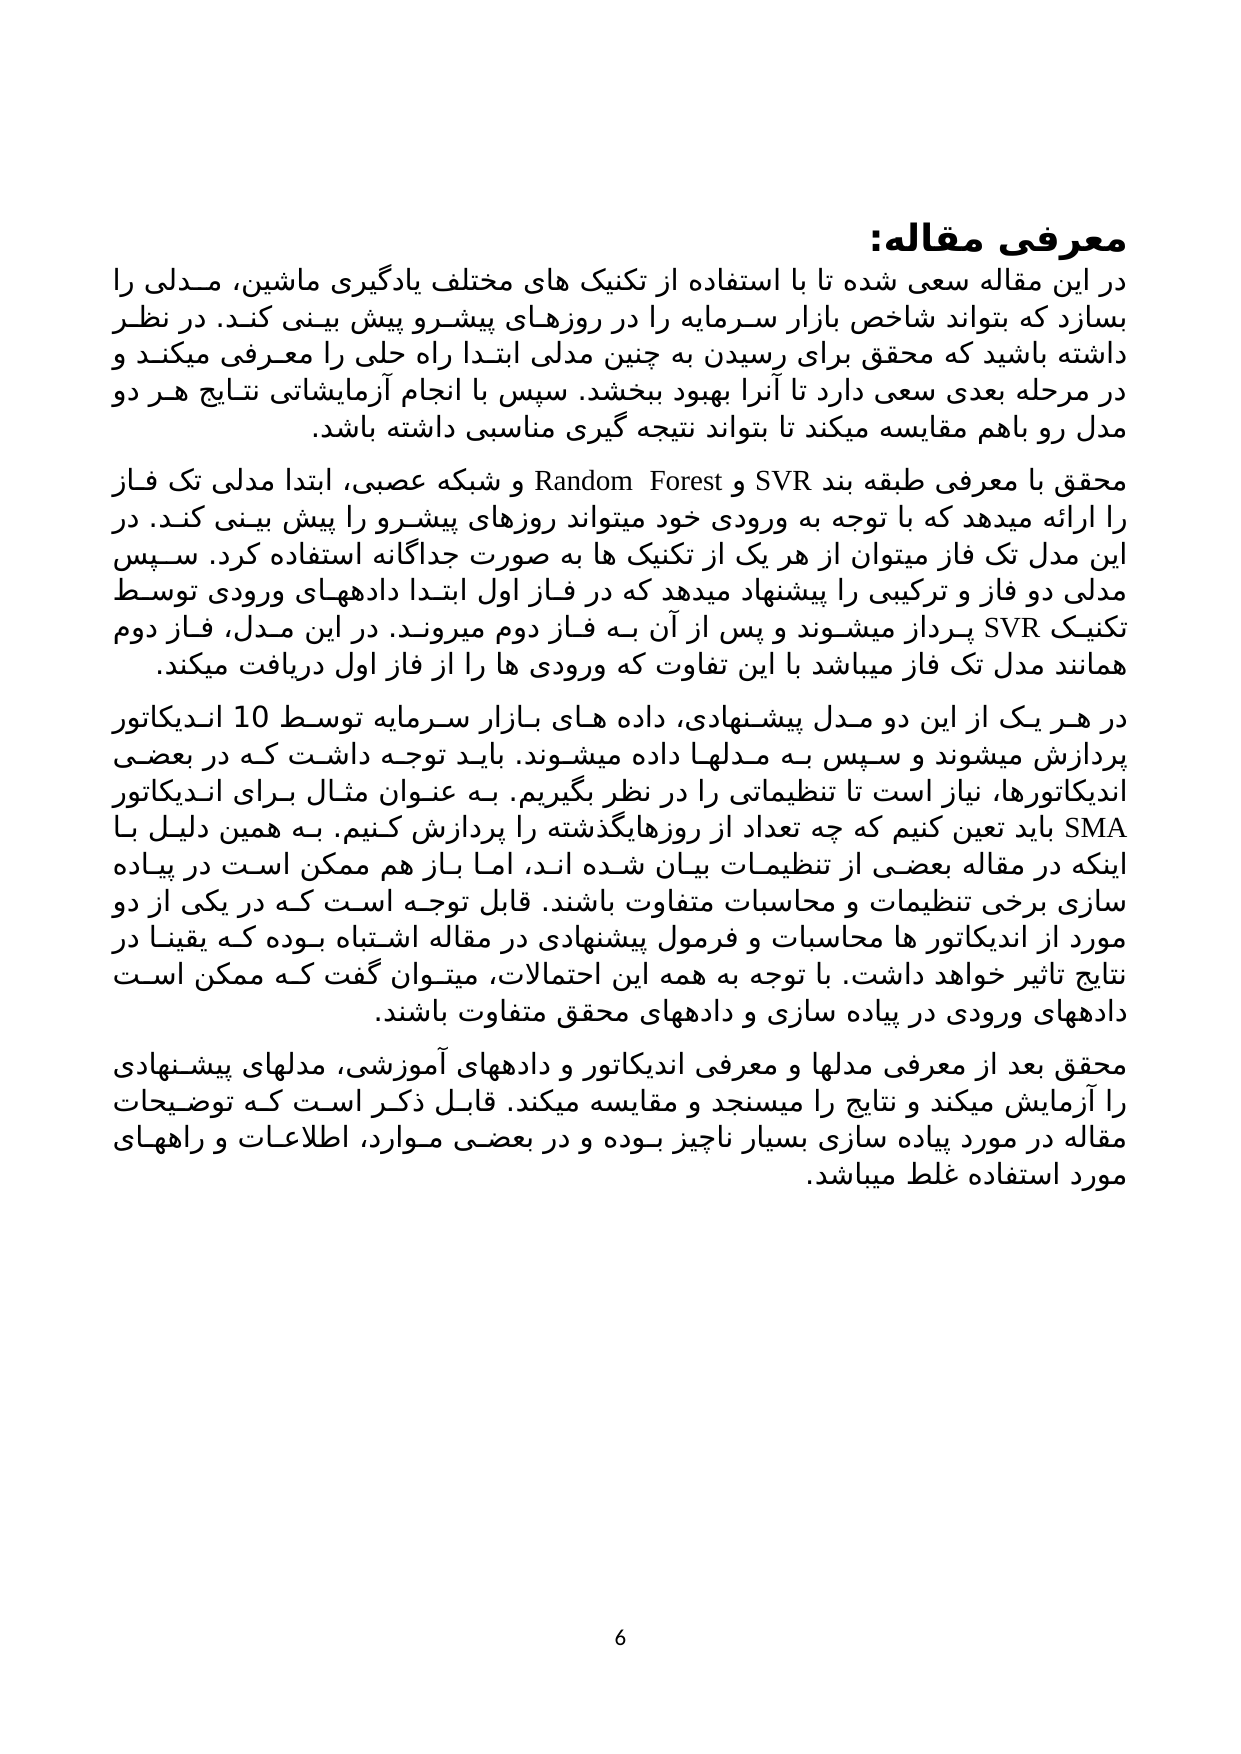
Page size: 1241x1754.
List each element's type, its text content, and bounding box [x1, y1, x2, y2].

text محقق بعد از معرفی مدلها و معرفی اندیکاتور و دادههای آموزشی، مدلهای پیشنهادی را آزمایش میکند و نتایج را میسنجد و مقایسه میکند. قابل ذکر است که توضیحات مقاله در مورد پیاده سازی بسیار ناچیز بوده و در بعضی موارد، اطلاعات و راههای مورد استفاده غلط میباشد. [112, 1047, 1128, 1191]
text در این مقاله سعی شده تا با استفاده از تکنیک های مختلف یادگیری ماشین، مدلی را بسازد که بتواند شاخص بازار سرمایه را در روزهای پیشرو پیش بینی کند. در نظر داشته باشید که محقق برای رسیدن به چنین مدلی ابتدا راه حلی را معرفی میکند و در مرحله بعدی سعی دارد تا آنرا بهبود ببخشد. سپس با انجام آزمایشاتی نتایج هر دو مدل رو باهم مقایسه میکند تا بتواند نتیجه گیری مناسبی داشته باشد. [112, 263, 1128, 444]
text در هر یک از این دو مدل پیشنهادی، داده های بازار سرمایه توسط 10 اندیکاتور پردازش میشوند و سپس به مدلها داده میشوند. باید توجه داشت که در بعضی اندیکاتورها، نیاز است تا تنظیماتی را در نظر بگیریم. به عنوان مثال برای اندیکاتور SMA باید تعین کنیم که چه تعداد از روزهایگذشته را پردازش کنیم. به همین دلیل با اینکه در مقاله بعضی از تنظیمات بیان شده اند، اما باز هم ممکن است در پیاده سازی برخی تنظیمات و محاسبات متفاوت باشند. قابل توجه است که در یکی از دو مورد از اندیکاتور ها محاسبات و فرمول پیشنهادی در مقاله اشتباه بوده که یقینا در نتایج تاثیر خواهد داشت. با توجه به همه این احتمالات، میتوان گفت که ممکن است دادههای ورودی در پیاده سازی و دادههای محقق متفاوت باشند. [112, 701, 1128, 1028]
subtitle معرفی مقاله: [112, 216, 1128, 260]
text محقق با معرفی طبقه بند SVR و Random Forest و شبکه عصبی، ابتدا مدلی تک فاز را ارائه میدهد که با توجه به ورودی خود میتواند روزهای پیشرو را پیش بینی کند. در این مدل تک فاز میتوان از هر یک از تکنیک ها به صورت جداگانه استفاده کرد. سپس مدلی دو فاز و ترکیبی را پیشنهاد میدهد که در فاز اول ابتدا دادههای ورودی توسط تکنیک SVR پرداز میشوند و پس از آن به فاز دوم میروند. در این مدل، فاز دوم همانند مدل تک فاز میباشد با این تفاوت که ورودی ها را از فاز اول دریافت میکند. [112, 463, 1128, 681]
